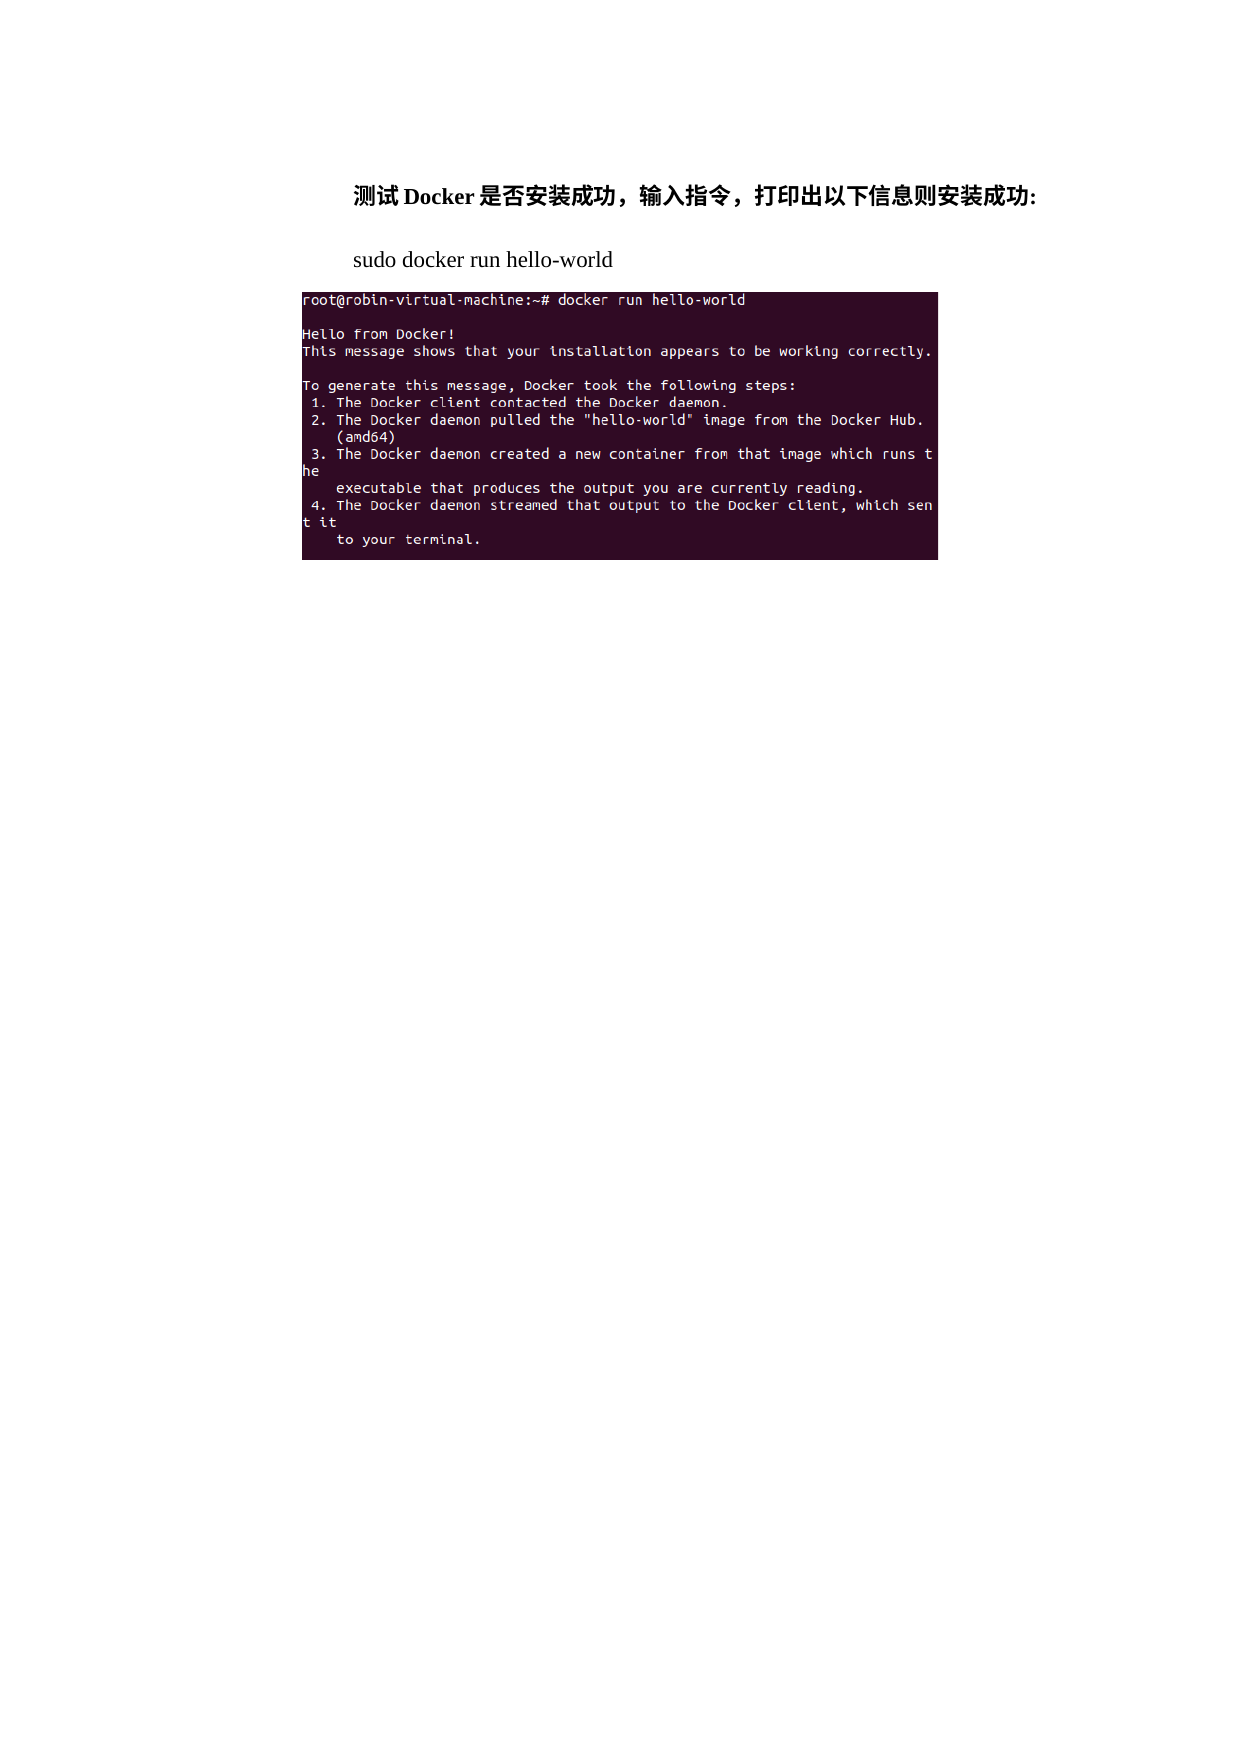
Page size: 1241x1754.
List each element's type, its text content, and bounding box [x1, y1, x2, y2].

list 测试Docker是否安装成功，输入指令，打印出以下信息则安装成功: [353, 162, 1053, 227]
list sudo docker run hello-world [353, 243, 1053, 276]
picture [302, 292, 939, 560]
